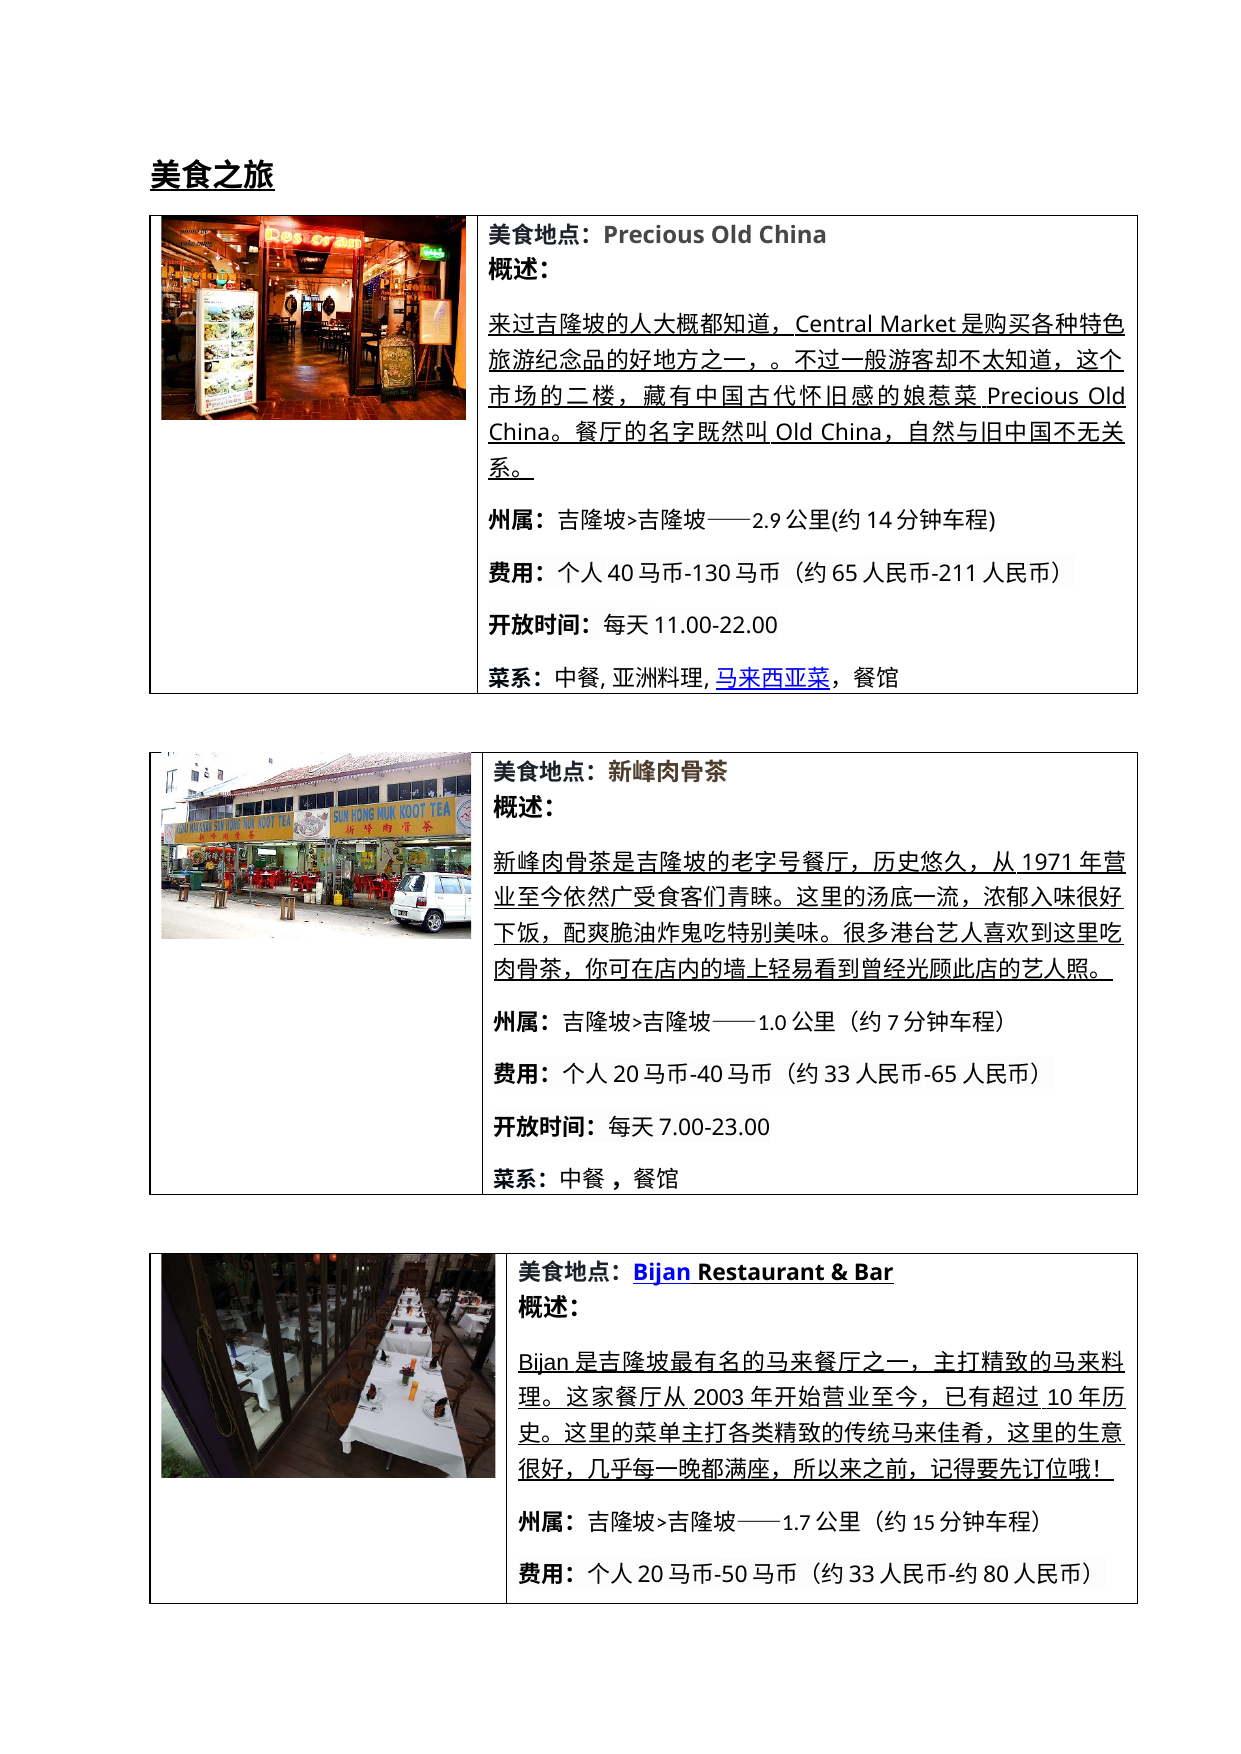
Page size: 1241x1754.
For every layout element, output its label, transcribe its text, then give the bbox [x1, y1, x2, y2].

picture [161, 752, 472, 939]
picture [161, 216, 466, 420]
table_header 美食地点：Precious Old China 概述： 来过吉隆坡的人大概都知道，Central Market是购买各种特色旅游纪念品的好地方之一，。不过一般游客却不太知道，这个市场的二楼，藏有中国古代怀旧感的娘惹菜Precious Old China。餐厅的名字既然叫Old China，自然与旧中国不无关系。 州属：吉隆坡>吉隆坡——2.9公里(约14分钟车程) 费用：个人40马币-130马币（约65人民币-211人民币） 开放时间：每天11.00-22.00 菜系：中餐, 亚洲料理, 马来西亚菜，餐馆 [478, 216, 1137, 693]
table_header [507, 1254, 1137, 1603]
table_header [151, 216, 477, 693]
picture [161, 1254, 496, 1478]
text 美食之旅 [150, 150, 1090, 195]
table_header 美食地点：新峰肉骨茶 概述： 新峰肉骨茶是吉隆坡的老字号餐厅，历史悠久，从1971年营业至今依然广受食客们青睐。这里的汤底一流，浓郁入味很好下饭，配爽脆油炸鬼吃特别美味。很多港台艺人喜欢到这里吃肉骨茶，你可在店内的墙上轻易看到曾经光顾此店的艺人照。 州属：吉隆坡>吉隆坡——1.0公里（约7分钟车程） 费用：个人20马币-40马币（约33人民币-65人民币） 开放时间：每天7.00-23.00 菜系：中餐 ，餐馆 [483, 753, 1137, 1194]
table_header [151, 753, 482, 1194]
table_header [151, 1254, 506, 1603]
